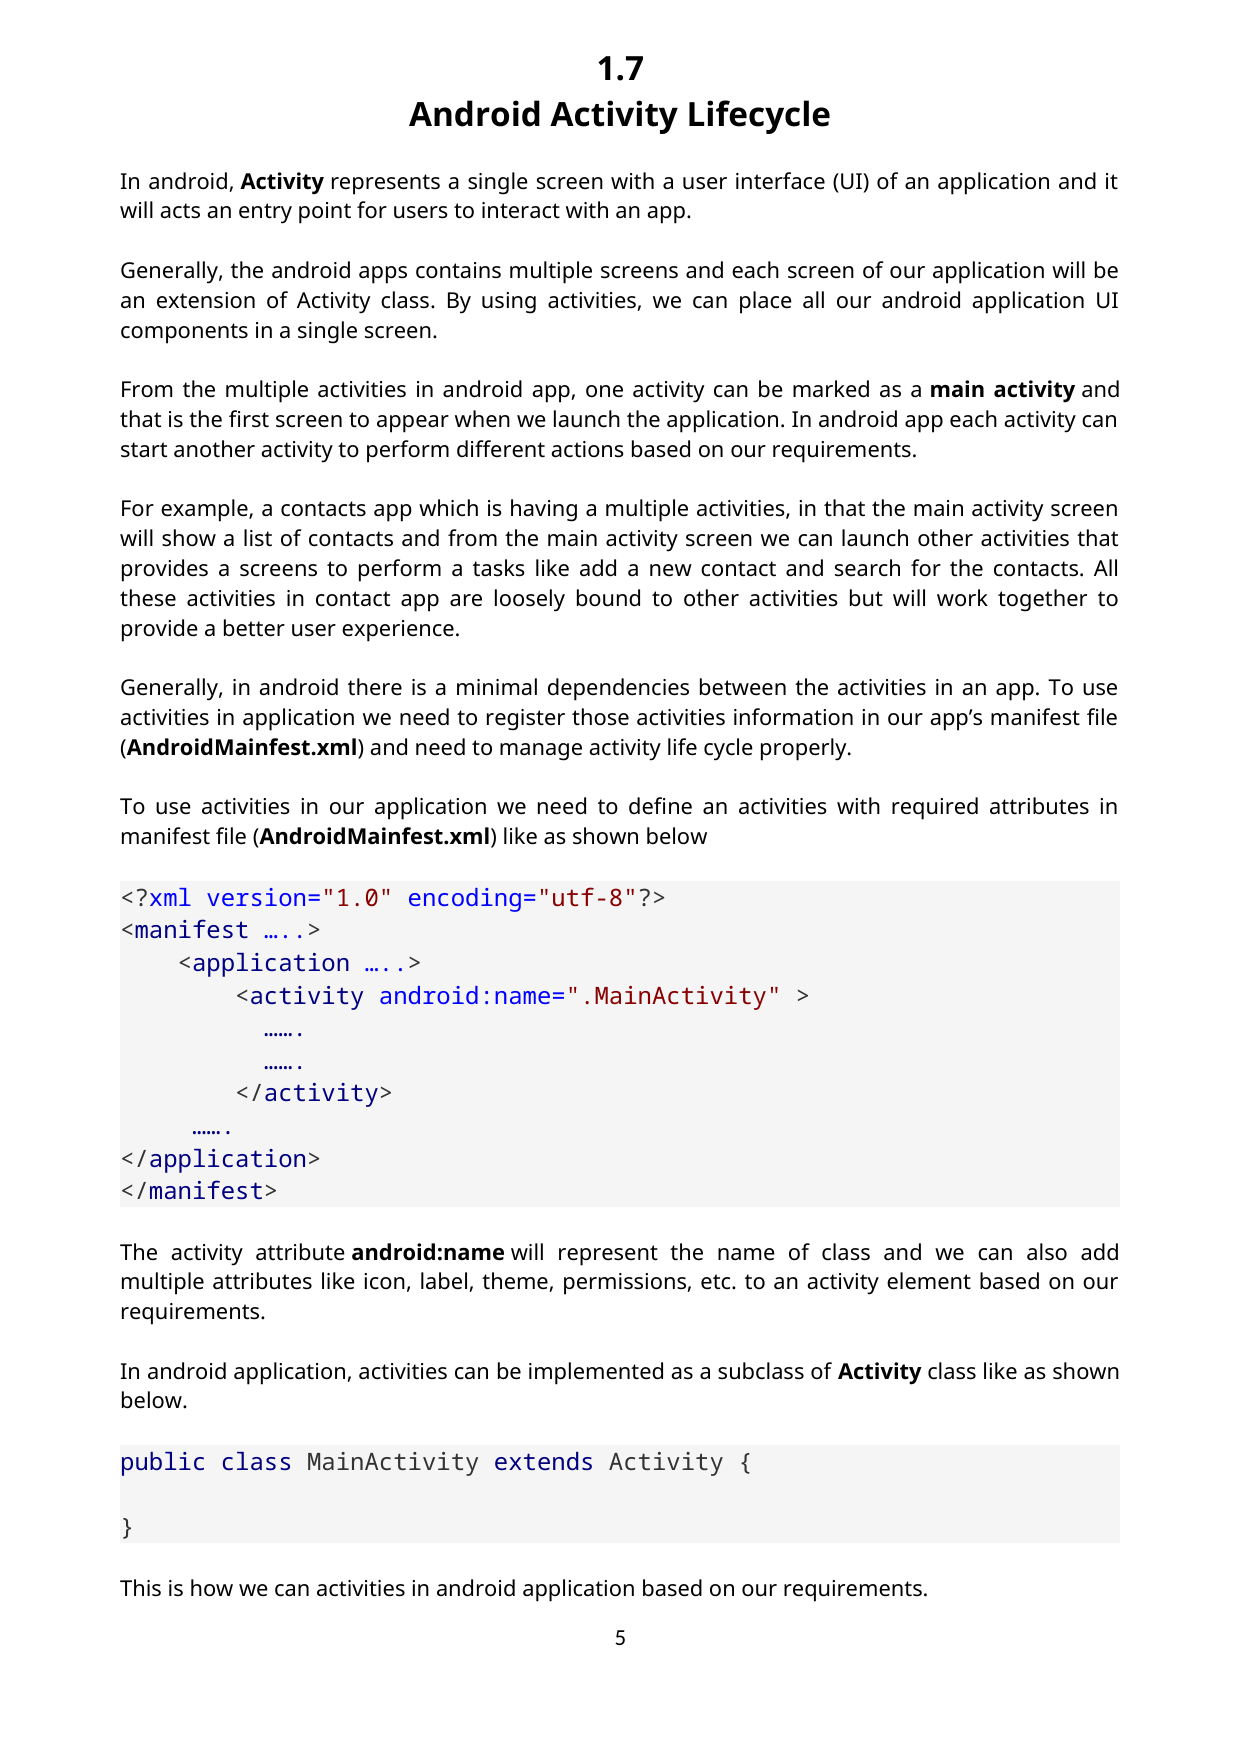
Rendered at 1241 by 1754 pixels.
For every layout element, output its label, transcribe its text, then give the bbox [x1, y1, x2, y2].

text } [120, 1478, 1120, 1543]
text Android Activity Lifecycle [120, 90, 1120, 136]
text </activity> [120, 1076, 1120, 1109]
text The activity attribute android:name will represent the name of class and we can also add multiple attributes like icon, label, theme, permissions, etc. to an activity element based on our requirements. [120, 1236, 1120, 1326]
text This is how we can activities in android application based on our requirements. [120, 1573, 1120, 1602]
text </application> </manifest> [120, 1141, 1120, 1207]
text To use activities in our application we need to define an activities with required attributes in manifest file (AndroidMainfest.xml) like as shown below [120, 791, 1120, 851]
text For example, a contacts app which is having a multiple activities, in that the main activity screen will show a list of contacts and from the main activity screen we can launch other activities that provides a screens to perform a tasks like add a new contact and search for the contacts. All these activities in contact app are loosely bound to other activities but will work together to provide a better user experience. [120, 493, 1120, 642]
text 1.7 [120, 45, 1120, 90]
text Generally, the android apps contains multiple screens and each screen of our application will be an extension of Activity class. By using activities, we can place all our android application UI components in a single screen. [120, 255, 1120, 344]
text ……. [120, 1109, 1120, 1141]
text In android, Activity represents a single screen with a user interface (UI) of an application and it will acts an entry point for users to interact with an app. [120, 166, 1120, 225]
text public class MainActivity extends Activity { [120, 1445, 1120, 1478]
text Generally, in android there is a minimal dependencies between the activities in an app. To use activities in application we need to register those activities information in our app’s manifest file (AndroidMainfest.xml) and need to manage activity life cycle properly. [120, 672, 1120, 761]
text In android application, activities can be implemented as a subclass of Activity class like as shown below. [120, 1356, 1120, 1415]
text From the multiple activities in android app, one activity can be marked as a main activity and that is the first screen to appear when we launch the application. In android app each activity can start another activity to perform different actions based on our requirements. [120, 374, 1120, 463]
text <?xml version="1.0" encoding="utf-8"?> <manifest …..> <application …..> <activity android:name=".MainActivity" > ……. [120, 881, 1120, 1044]
text ……. [120, 1044, 1120, 1076]
